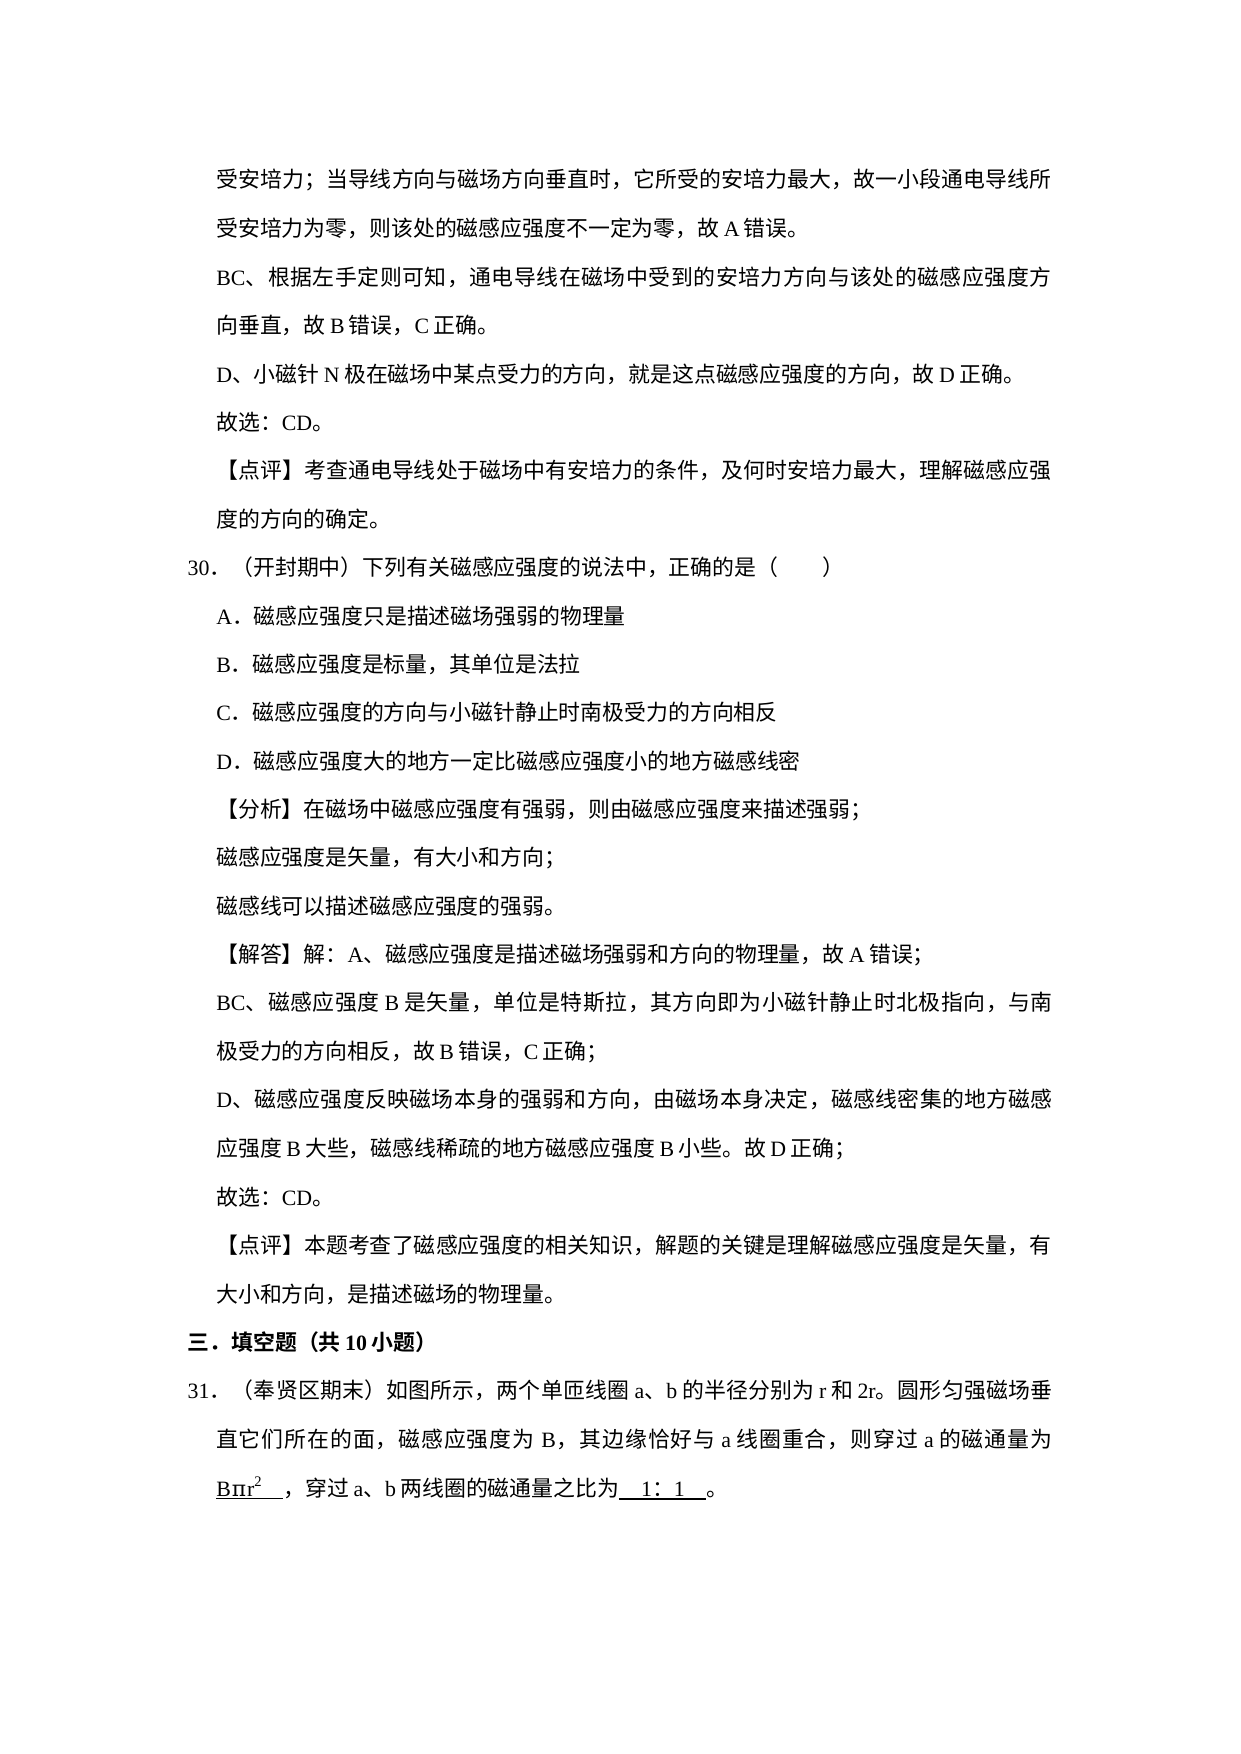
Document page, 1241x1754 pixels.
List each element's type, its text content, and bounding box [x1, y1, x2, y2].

text D、小磁针N极在磁场中某点受力的方向，就是这点磁感应强度的方向，故D正确。 [216, 356, 1053, 389]
text BC、根据左手定则可知，通电导线在磁场中受到的安培力方向与该处的磁感应强度方向垂直，故B错误，C正确。 [216, 259, 1053, 340]
text A．磁感应强度只是描述磁场强弱的物理量 [187, 598, 1053, 631]
text 磁感应强度是矢量，有大小和方向； [216, 840, 1053, 872]
text 30．（开封期中）下列有关磁感应强度的说法中，正确的是（ ） [187, 550, 1053, 582]
text B．磁感应强度是标量，其单位是法拉 [187, 647, 1053, 679]
text 【点评】考查通电导线处于磁场中有安培力的条件，及何时安培力最大，理解磁感应强度的方向的确定。 [216, 453, 1053, 534]
text 【分析】在磁场中磁感应强度有强弱，则由磁感应强度来描述强弱； [216, 792, 1053, 824]
text 故选：CD。 [216, 404, 1053, 437]
text 故选：CD。 [216, 1179, 1053, 1212]
text C．磁感应强度的方向与小磁针静止时南极受力的方向相反 [187, 695, 1053, 727]
text 【解答】解：A、磁感应强度是描述磁场强弱和方向的物理量，故A错误； [216, 937, 1053, 969]
text 【点评】本题考查了磁感应强度的相关知识，解题的关键是理解磁感应强度是矢量，有大小和方向，是描述磁场的物理量。 [216, 1227, 1053, 1309]
text 磁感线可以描述磁感应强度的强弱。 [216, 888, 1053, 921]
text BC、磁感应强度B是矢量，单位是特斯拉，其方向即为小磁针静止时北极指向，与南极受力的方向相反，故B错误，C正确； [216, 985, 1053, 1066]
text 31．（奉贤区期末）如图所示，两个单匝线圈a、b的半径分别为r和2r。圆形匀强磁场垂直它们所在的面，磁感应强度为B，其边缘恰好与a线圈重合，则穿过a的磁通量为 Bπr2 ，穿过a、b两线圈的磁通量之比为 1：1 。 [187, 1373, 1053, 1503]
text D．磁感应强度大的地方一定比磁感应强度小的地方磁感线密 [187, 743, 1053, 776]
text 三．填空题（共10小题） [187, 1324, 1053, 1357]
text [216, 162, 1053, 243]
text D、磁感应强度反映磁场本身的强弱和方向，由磁场本身决定，磁感线密集的地方磁感应强度B大些，磁感线稀疏的地方磁感应强度B小些。故D正确； [216, 1082, 1053, 1163]
